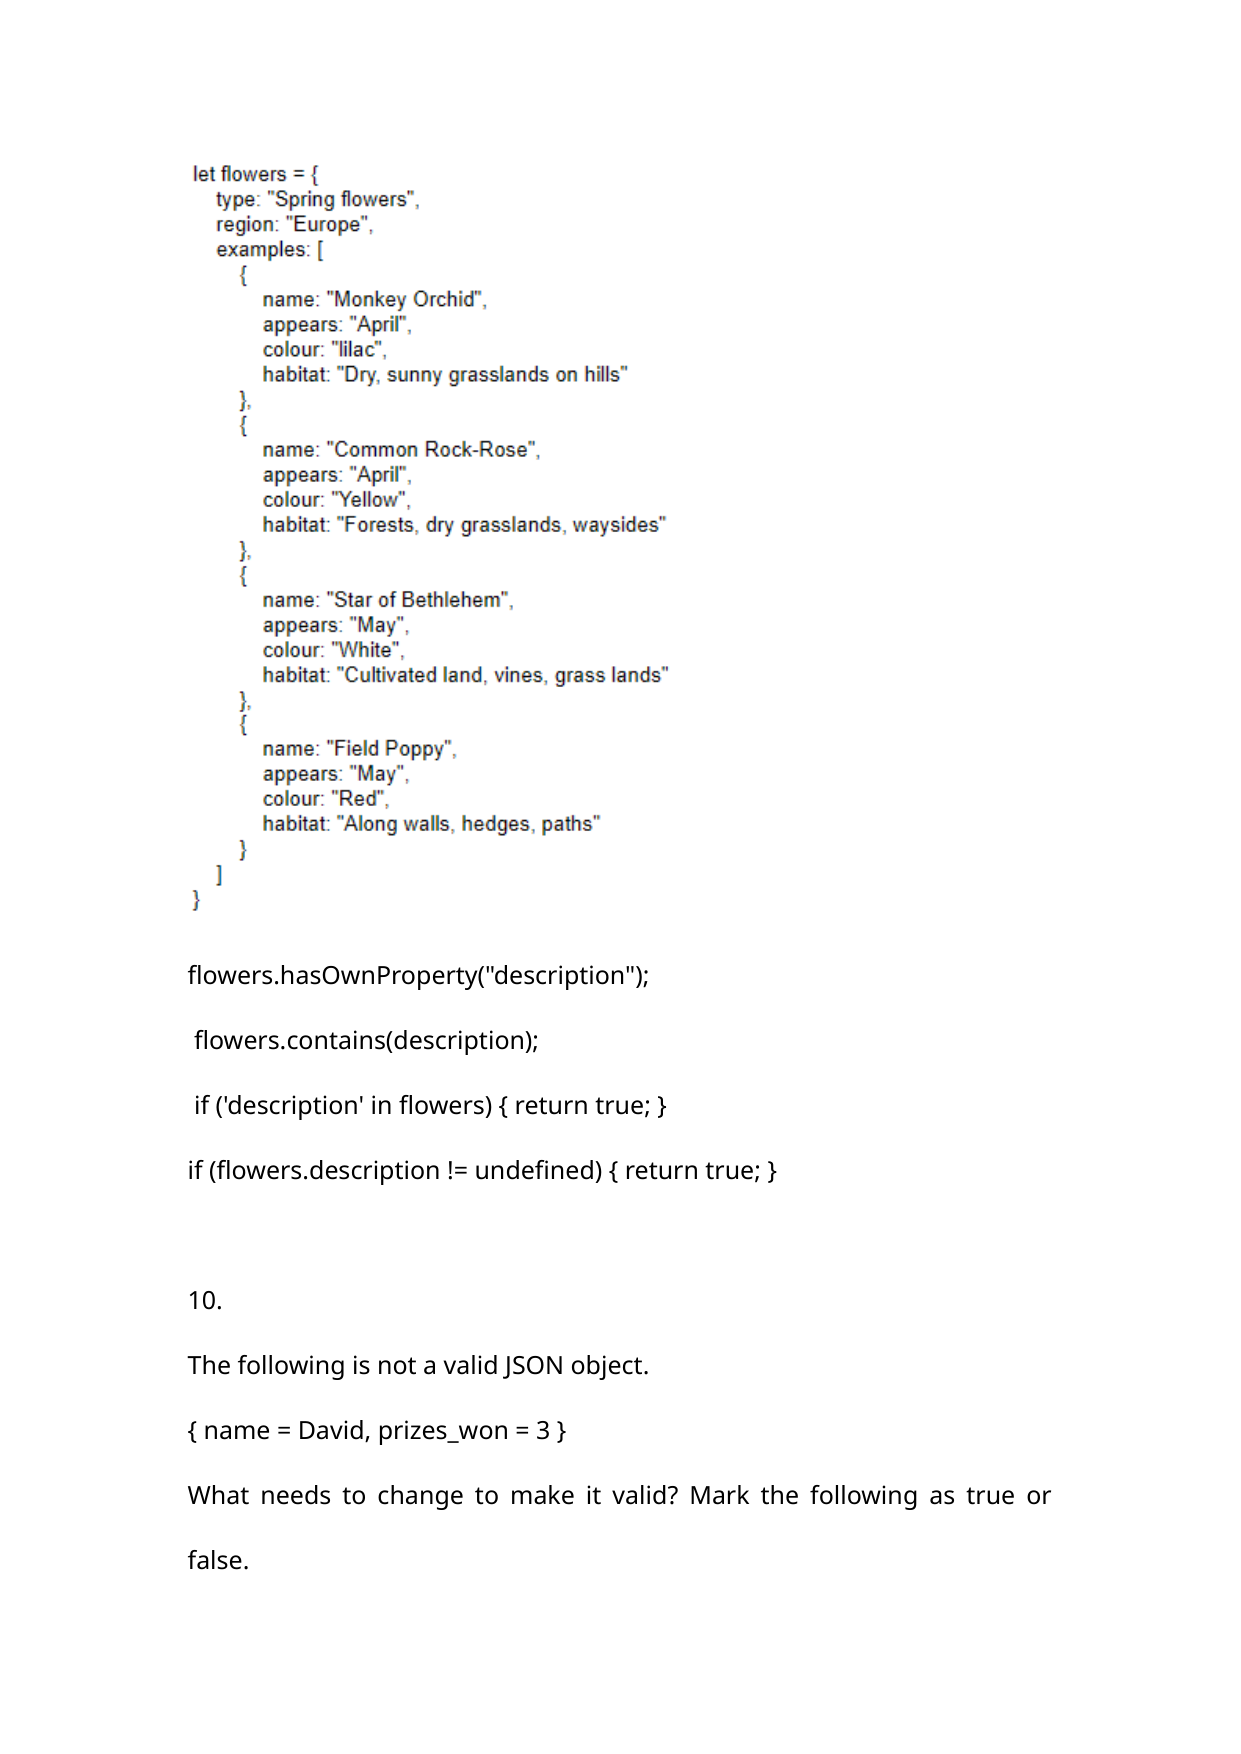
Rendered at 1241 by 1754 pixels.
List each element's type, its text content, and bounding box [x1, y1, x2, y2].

list The following is not a valid JSON object. [187, 1332, 1053, 1397]
list flowers.contains(description); [187, 1007, 1053, 1072]
list What needs to change to make it valid? Mark the following as true or false. [187, 1462, 1053, 1592]
list if (flowers.description != undefined) { return true; } [187, 1137, 1053, 1202]
picture [187, 162, 714, 914]
list flowers.hasOwnProperty("description"); [187, 942, 1053, 1007]
list if ('description' in flowers) { return true; } [187, 1072, 1053, 1137]
list 10. [187, 1267, 1053, 1332]
list { name = David, prizes_won = 3 } [187, 1397, 1053, 1462]
